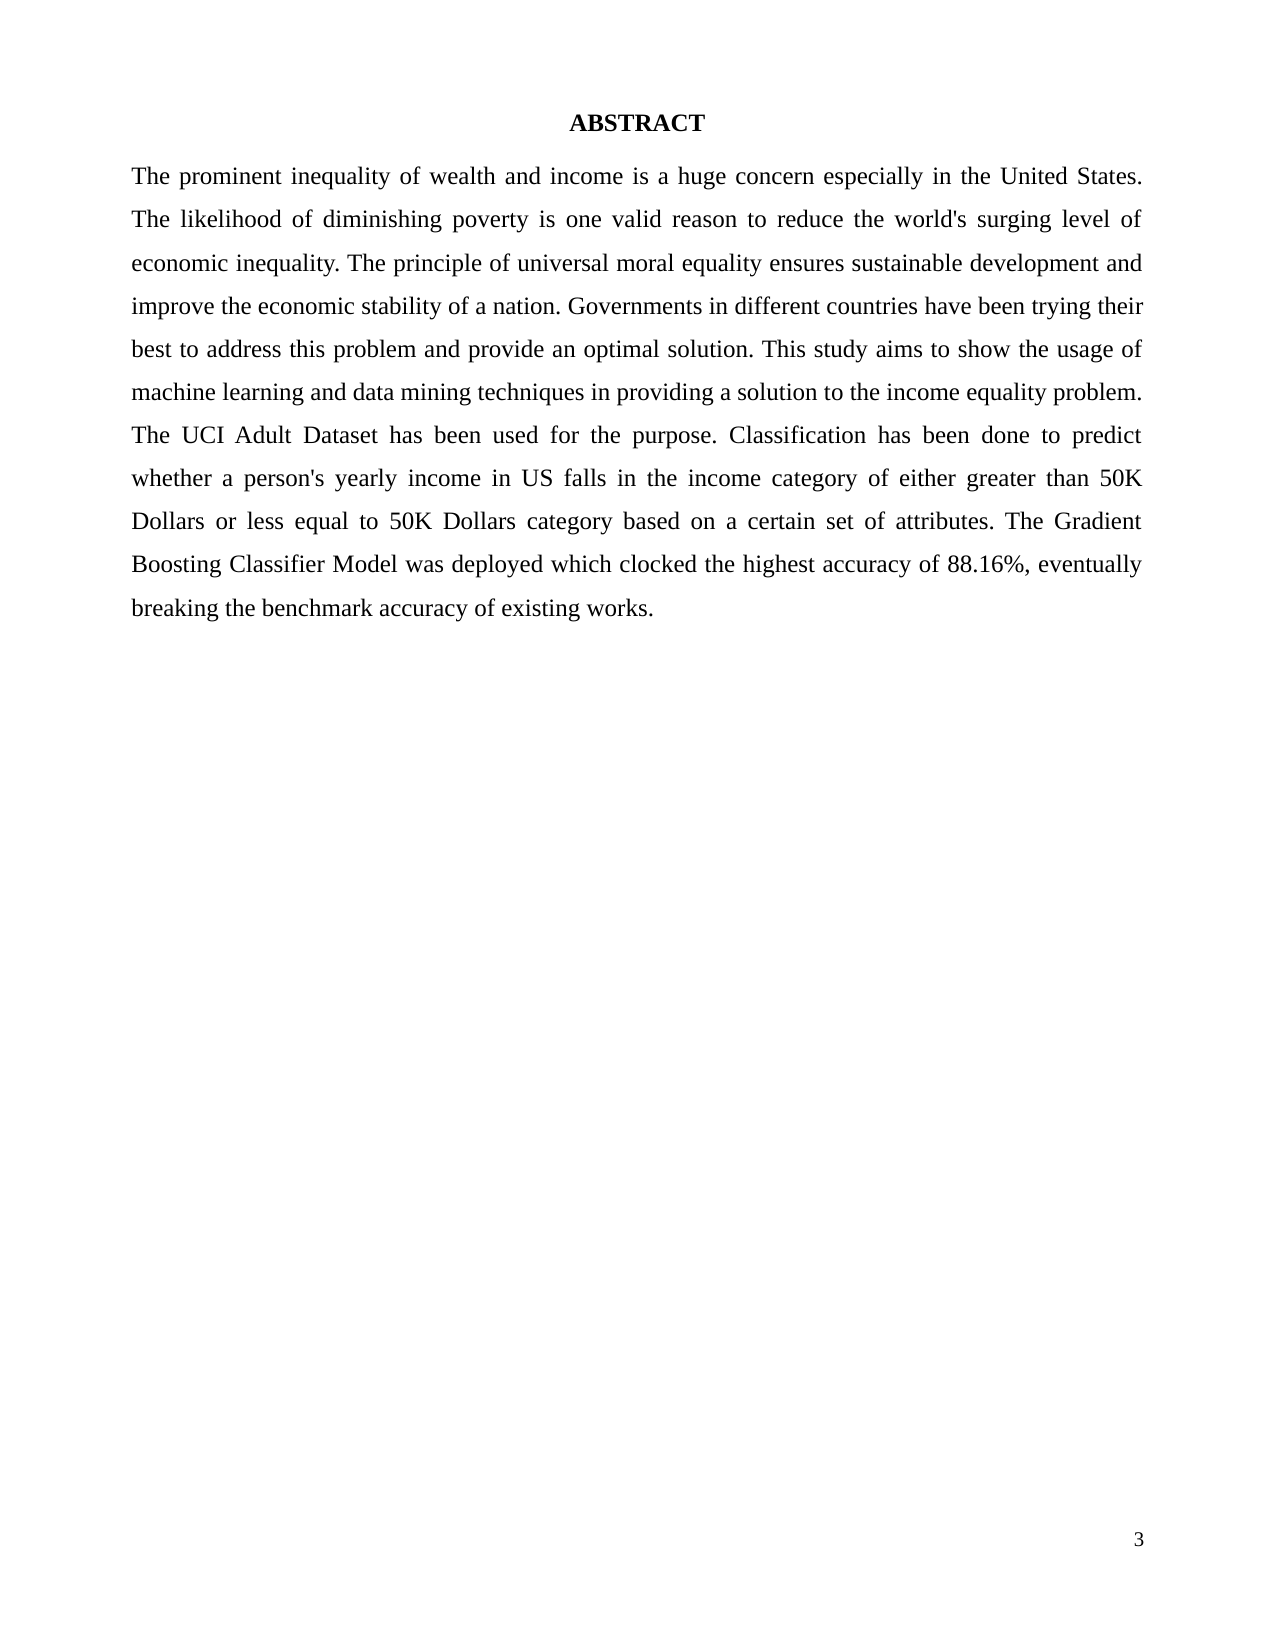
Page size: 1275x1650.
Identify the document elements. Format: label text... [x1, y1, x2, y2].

subtitle ABSTRACT [131, 108, 1143, 137]
text The prominent inequality of wealth and income is a huge concern especially in the United States. The likelihood of diminishing poverty is one valid reason to reduce the world's surging level of economic inequality. The principle of universal moral equality ensures sustainable development and improve the economic stability of a nation. Governments in different countries have been trying their best to address this problem and provide an optimal solution. This study aims to show the usage of machine learning and data mining techniques in providing a solution to the income equality problem. The UCI Adult Dataset has been used for the purpose. Classification has been done to predict whether a person's yearly income in US falls in the income category of either greater than 50K Dollars or less equal to 50K Dollars category based on a certain set of attributes. The Gradient Boosting Classifier Model was deployed which clocked the highest accuracy of 88.16%, eventually breaking the benchmark accuracy of existing works. [131, 161, 1144, 621]
